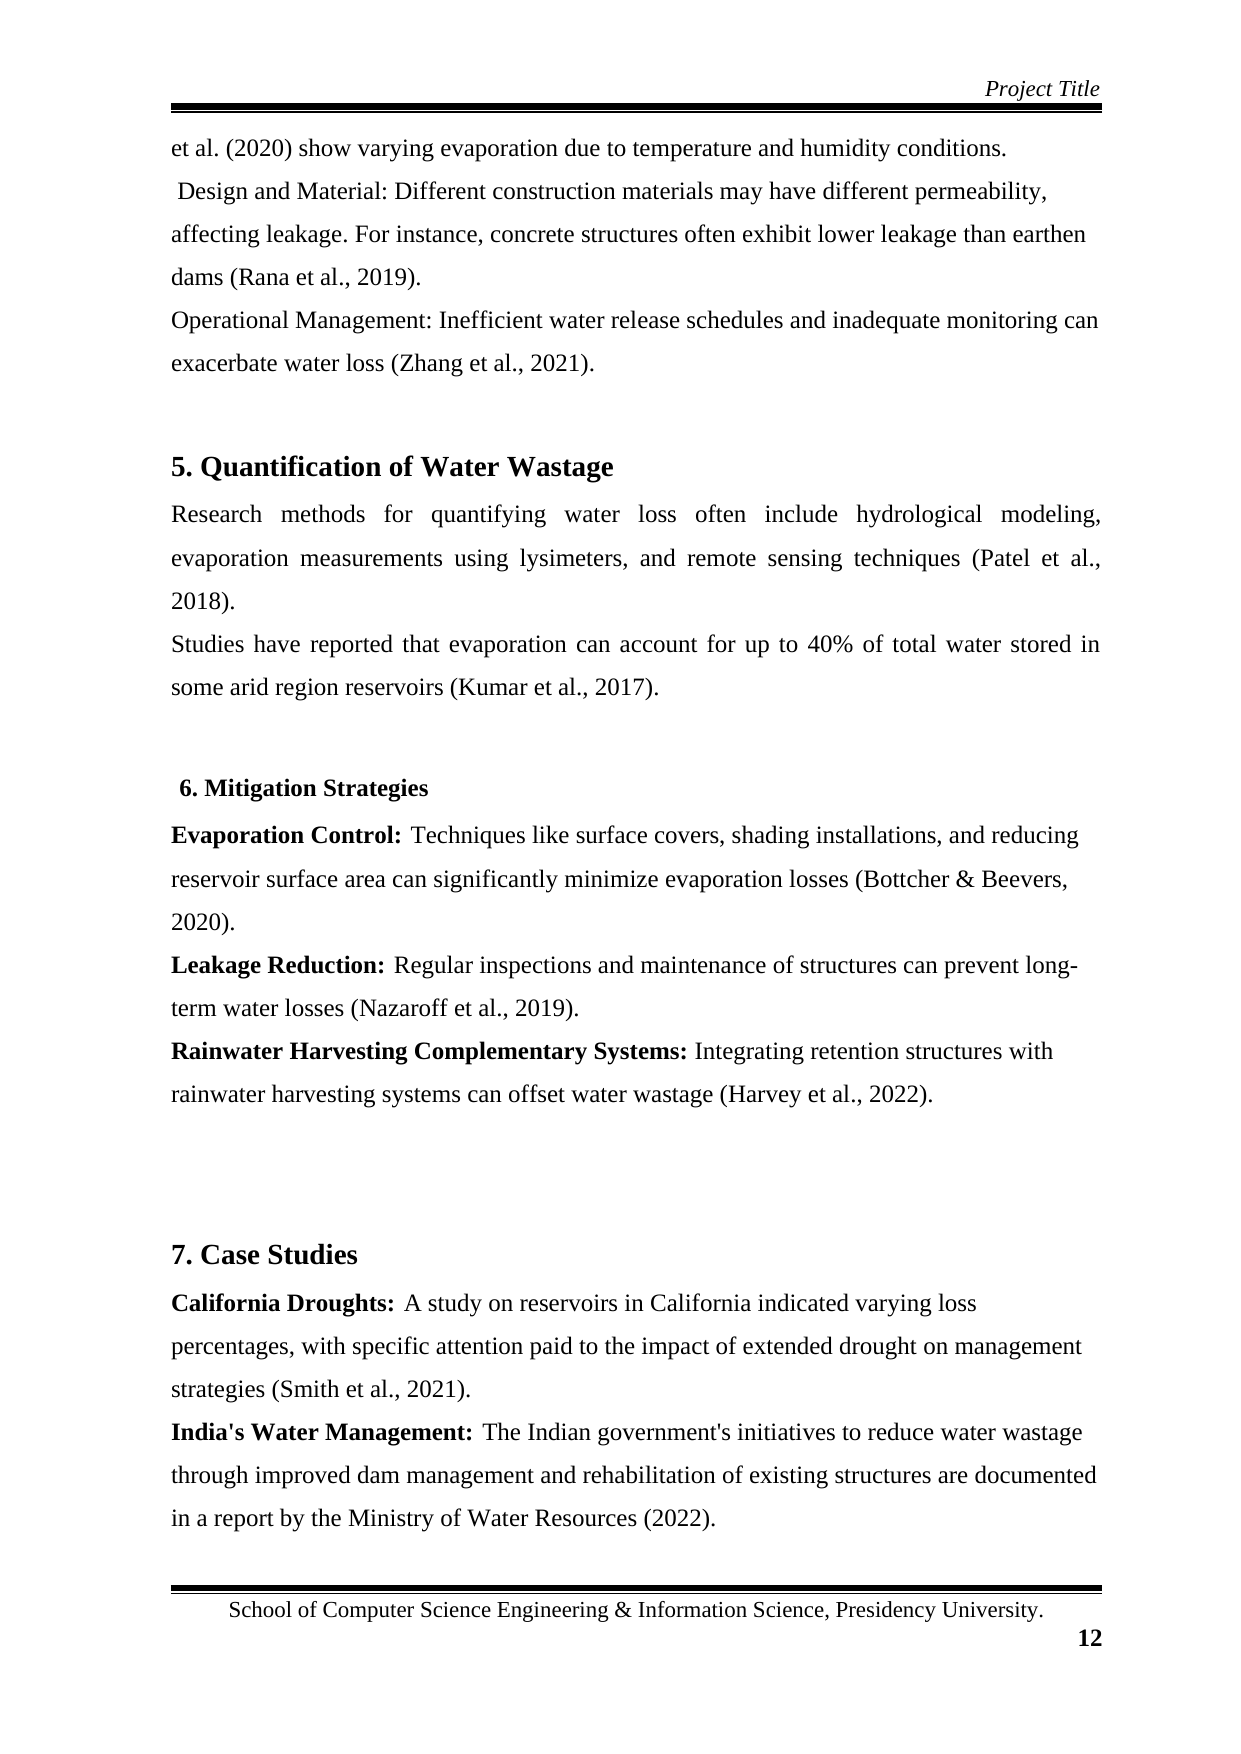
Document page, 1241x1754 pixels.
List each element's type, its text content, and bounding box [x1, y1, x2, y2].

text 7. Case Studies [171, 1237, 1102, 1271]
text 6. Mitigation Strategies [171, 773, 1102, 801]
text Research methods for quantifying water loss often include hydrological modeling, evaporation measurements using lysimeters, and remote sensing techniques (Patel et al., 2018). [171, 499, 1102, 614]
text Studies have reported that evaporation can account for up to 40% of total water stored in some arid region reservoirs (Kumar et al., 2017). [171, 629, 1102, 701]
text Operational Management: Inefficient water release schedules and inadequate monitoring can exacerbate water loss (Zhang et al., 2021). [171, 305, 1102, 377]
text Design and Material: Different construction materials may have different permeability, affecting leakage. For instance, concrete structures often exhibit lower leakage than earthen dams (Rana et al., 2019). [171, 176, 1102, 291]
text 5. Quantification of Water Wastage [171, 449, 1102, 483]
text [171, 133, 1102, 162]
text Rainwater Harvesting Complementary Systems: Integrating retention structures with rainwater harvesting systems can offset water wastage (Harvey et al., 2022). [171, 1036, 1102, 1108]
text Leakage Reduction: Regular inspections and maintenance of structures can prevent long-term water losses (Nazaroff et al., 2019). [171, 950, 1102, 1022]
text Evaporation Control: Techniques like surface covers, shading installations, and reducing reservoir surface area can significantly minimize evaporation losses (Bottcher & Beevers, 2020). [171, 821, 1102, 936]
text California Droughts: A study on reservoirs in California indicated varying loss percentages, with specific attention paid to the impact of extended drought on management strategies (Smith et al., 2021). [171, 1288, 1102, 1403]
text India's Water Management: The Indian government's initiatives to reduce water wastage through improved dam management and rehabilitation of existing structures are documented in a report by the Ministry of Water Resources (2022). [171, 1417, 1102, 1532]
